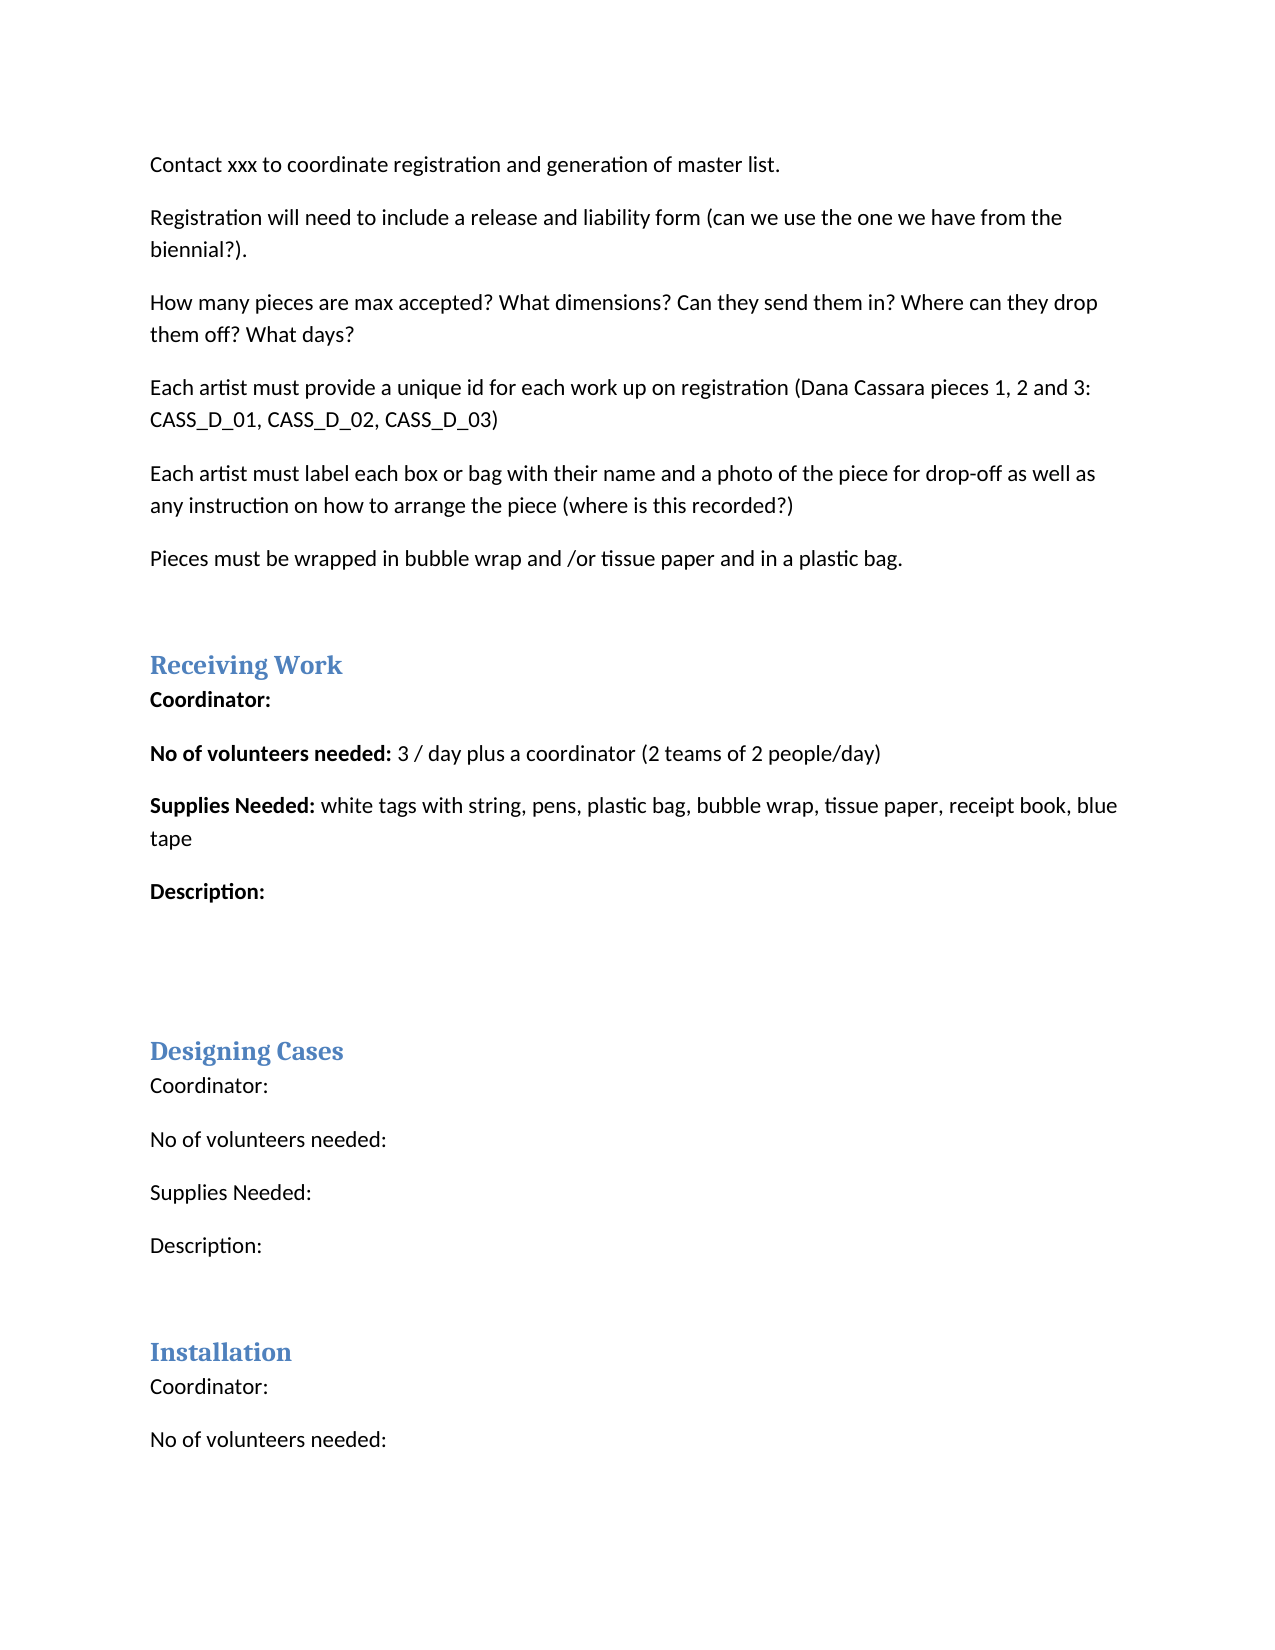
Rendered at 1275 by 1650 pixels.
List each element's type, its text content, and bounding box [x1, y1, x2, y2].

text How many pieces are max accepted? What dimensions? Can they send them in? Where can they drop them off? What days? [150, 288, 1125, 348]
text Coordinator: [150, 686, 1125, 714]
text Supplies Needed: white tags with string, pens, plastic bag, bubble wrap, tissue paper, receipt book, blue tape [150, 792, 1125, 852]
text No of volunteers needed: [150, 1426, 1125, 1453]
text Pieces must be wrapped in bubble wrap and /or tissue paper and in a plastic bag. [150, 544, 1125, 572]
subtitle Receiving Work [150, 650, 1125, 681]
text Coordinator: [150, 1072, 1125, 1100]
text No of volunteers needed: 3 / day plus a coordinator (2 teams of 2 people/day) [150, 739, 1125, 767]
text Contact xxx to coordinate registration and generation of master list. [150, 150, 1125, 178]
text Description: [150, 1231, 1125, 1259]
text Supplies Needed: [150, 1178, 1125, 1206]
subtitle Installation [150, 1337, 1125, 1368]
text Each artist must provide a unique id for each work up on registration (Dana Cassara pieces 1, 2 and 3: CASS_D_01, CASS_D_02, CASS_D_03) [150, 373, 1125, 434]
text Each artist must label each box or bag with their name and a photo of the piece for drop-off as well as any instruction on how to arrange the piece (where is this recorded?) [150, 459, 1125, 519]
text No of volunteers needed: [150, 1125, 1125, 1153]
text Coordinator: [150, 1372, 1125, 1401]
text Description: [150, 877, 1125, 905]
subtitle Designing Cases [150, 1036, 1125, 1067]
text Registration will need to include a release and liability form (can we use the one we have from the biennial?). [150, 203, 1125, 263]
